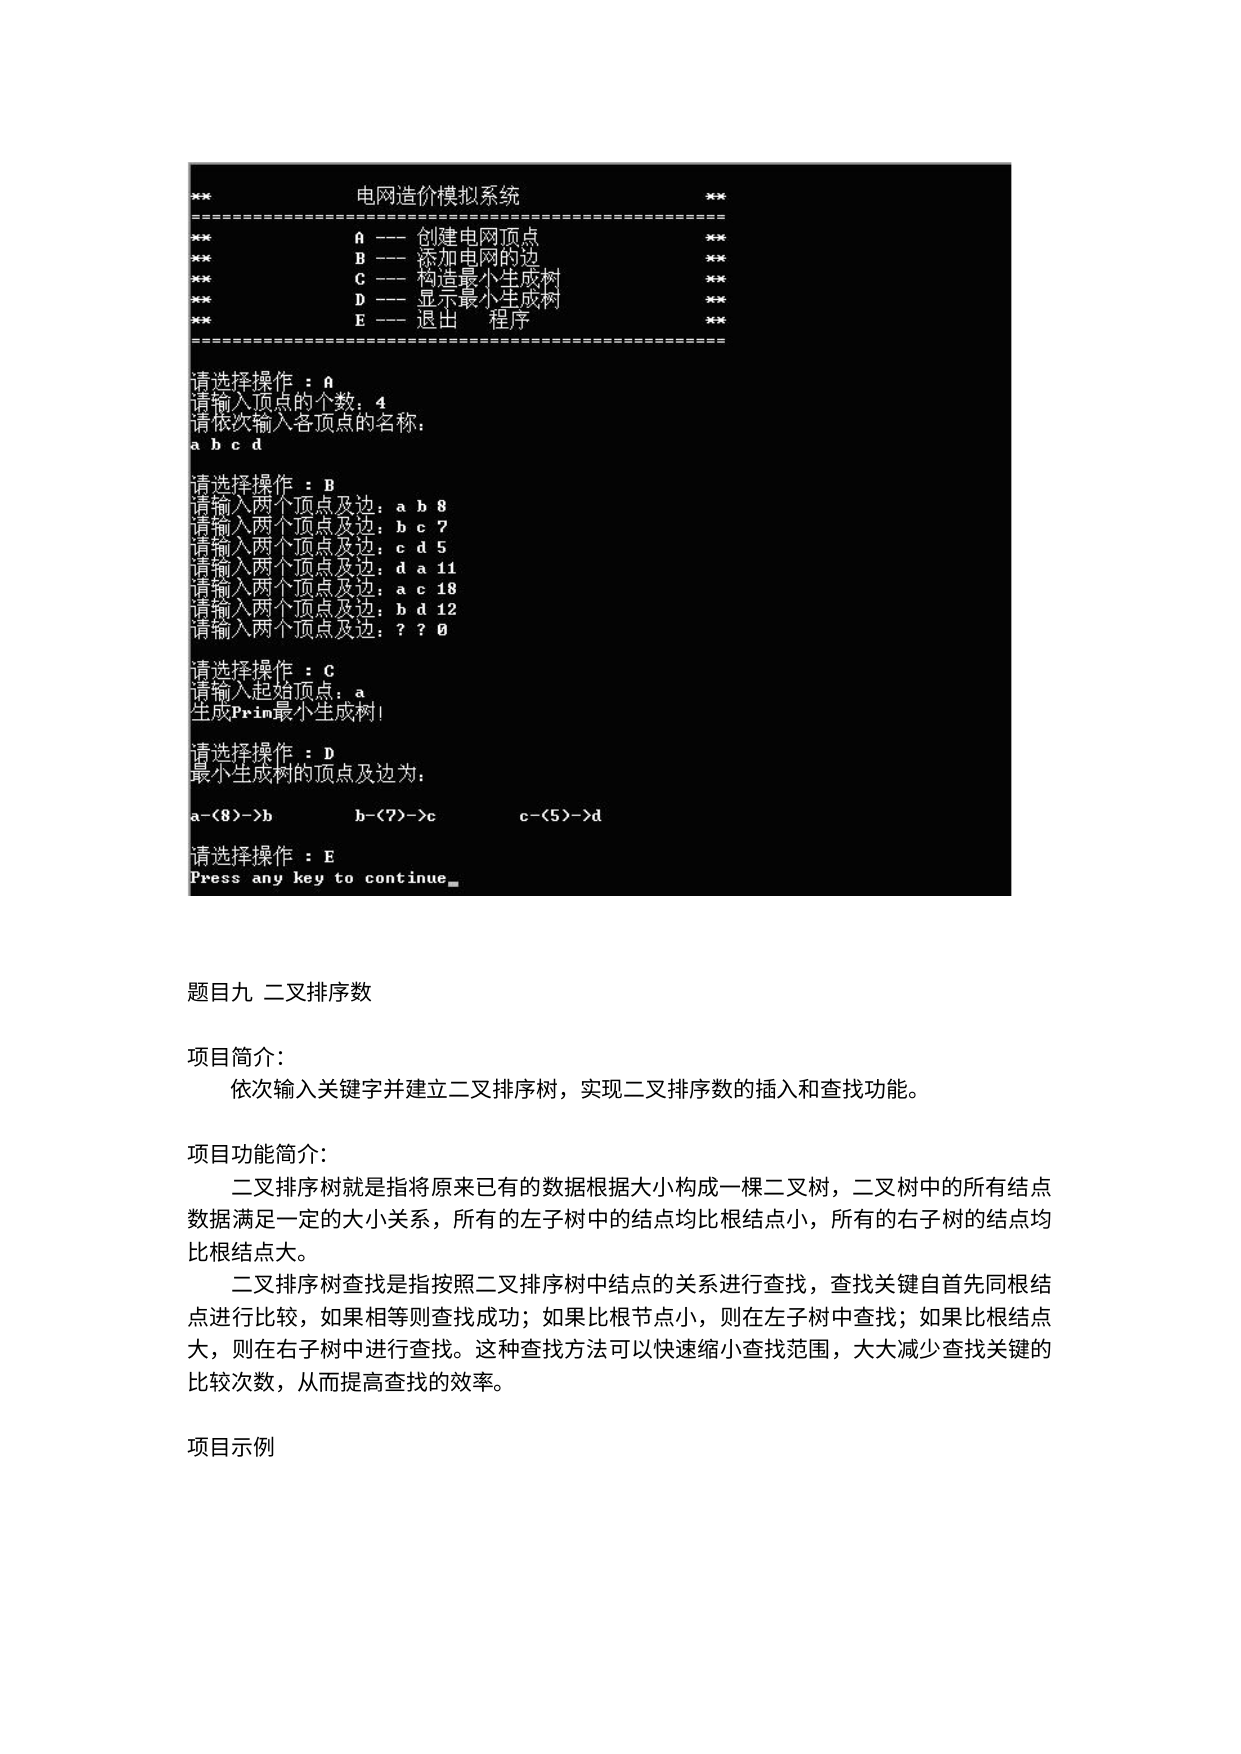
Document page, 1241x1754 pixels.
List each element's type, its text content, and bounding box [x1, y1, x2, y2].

picture [187, 162, 1012, 896]
text 项目示例 [187, 1429, 1053, 1462]
text 项目简介： [187, 1039, 1053, 1072]
text 二叉排序树就是指将原来已有的数据根据大小构成一棵二叉树，二叉树中的所有结点数据满足一定的大小关系，所有的左子树中的结点均比根结点小，所有的右子树的结点均比根结点大。 [187, 1169, 1053, 1267]
text 项目功能简介： [187, 1137, 1053, 1169]
text 依次输入关键字并建立二叉排序树，实现二叉排序数的插入和查找功能。 [187, 1072, 1053, 1104]
text 题目九 二叉排序数 [187, 974, 1053, 1007]
text 二叉排序树查找是指按照二叉排序树中结点的关系进行查找，查找关键自首先同根结点进行比较，如果相等则查找成功；如果比根节点小，则在左子树中查找；如果比根结点大，则在右子树中进行查找。这种查找方法可以快速缩小查找范围，大大减少查找关键的比较次数，从而提高查找的效率。 [187, 1267, 1053, 1397]
